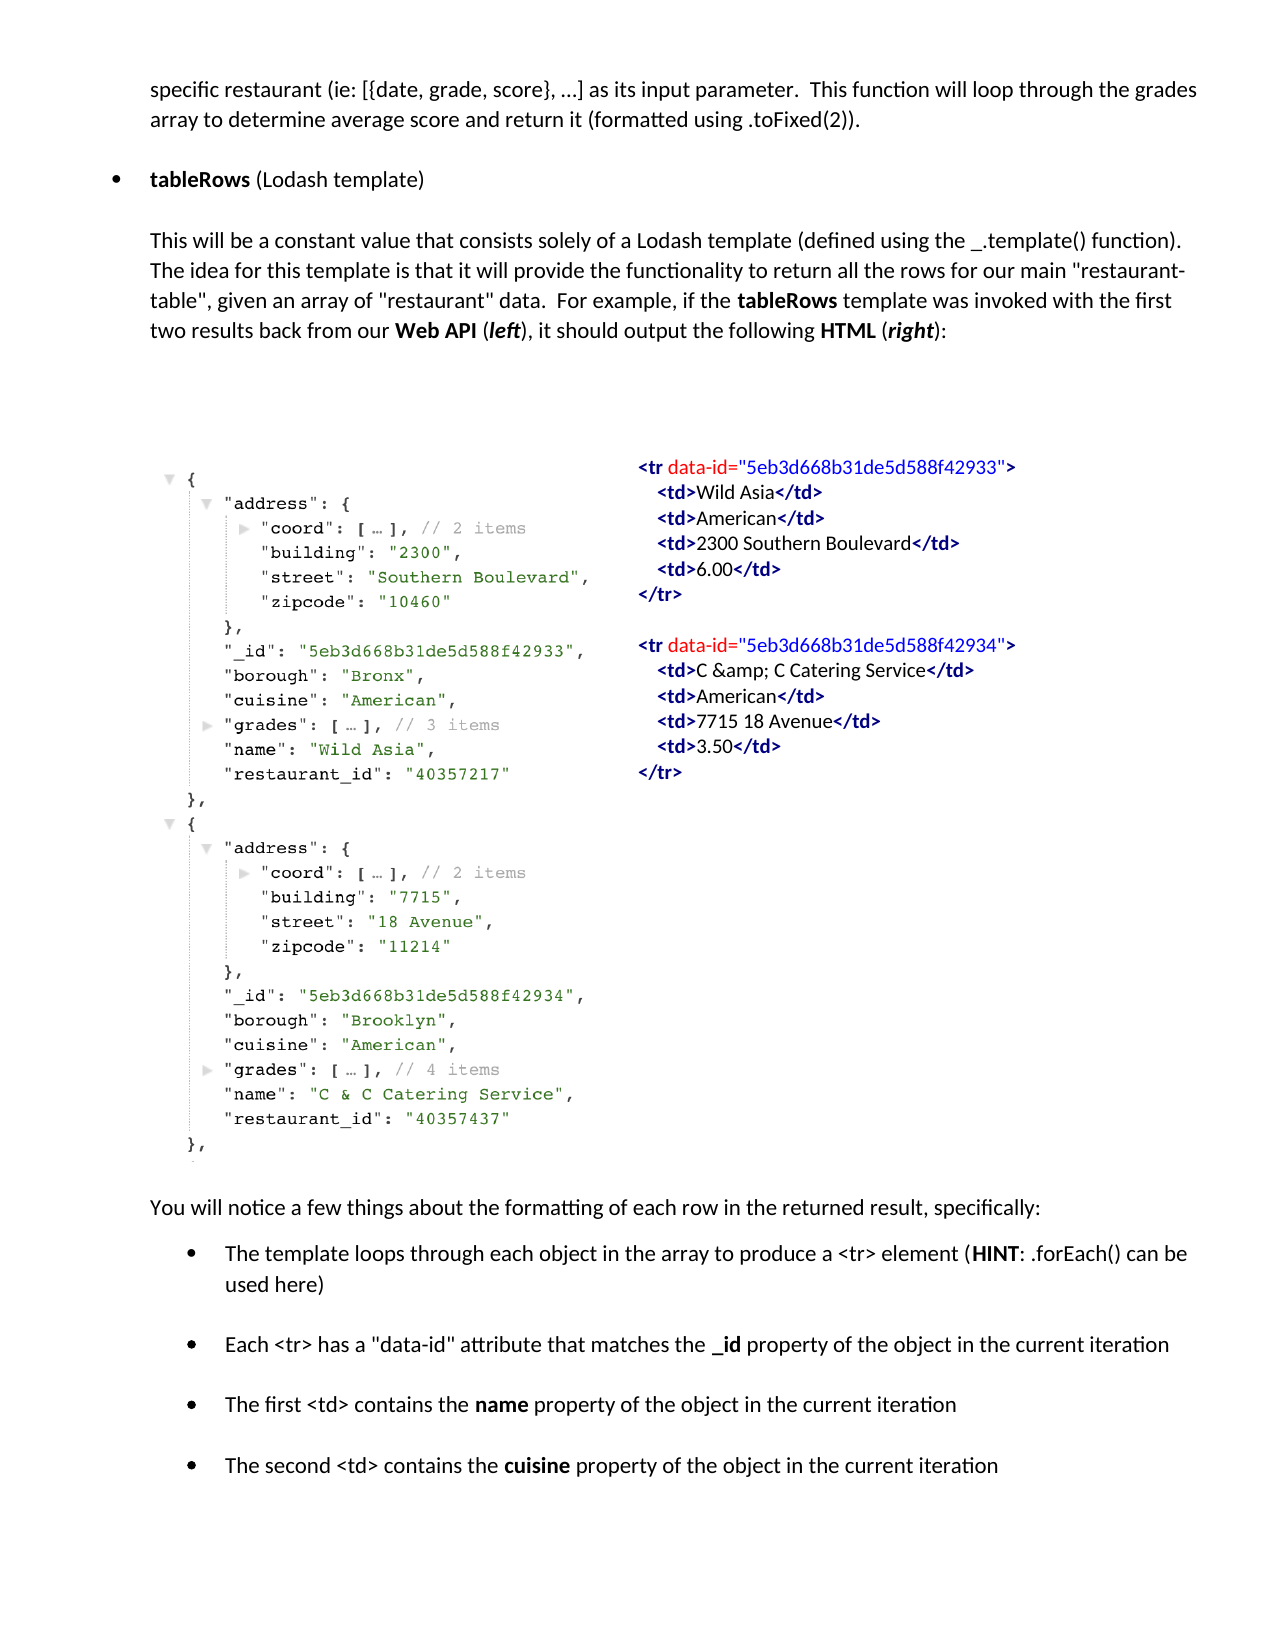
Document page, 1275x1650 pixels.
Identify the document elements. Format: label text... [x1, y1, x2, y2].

table_header [150, 454, 627, 1180]
list The first <td> contains the name property of the object in the current iteration [187, 1391, 1200, 1449]
table_header <tr data-id="5eb3d668b31de5d588f42933"> <td>Wild Asia</td> <td>American</td> <td>2300 Southern Boulevard</td> <td>6.00</td> </tr> <tr data-id="5eb3d668b31de5d588f42934"> <td>C &amp; C Catering Service</td> <td>American</td> <td>7715 18 Avenue</td> <td>3.50</td> </tr> [627, 454, 1200, 1180]
list The second <td> contains the cuisine property of the object in the current iteration [187, 1451, 1200, 1479]
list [112, 75, 1200, 163]
list The template loops through each object in the array to produce a <tr> element (HINT: .forEach() can be used here) [187, 1239, 1200, 1298]
list You will notice a few things about the formatting of each row in the returned result, specifically: [150, 1193, 1200, 1221]
list Each <tr> has a "data-id" attribute that matches the _id property of the object in the current iteration [187, 1330, 1200, 1358]
picture [161, 466, 615, 1162]
list tableRows (Lodash template) This will be a constant value that consists solely of a Lodash template (defined using the _.template() function). The idea for this template is that it will provide the functionality to return all the rows for our main "restaurant-table", given an array of "restaurant" data. For example, if the tableRows template was invoked with the first two results back from our Web API (left), it should output the following HTML (right): [112, 166, 1200, 345]
